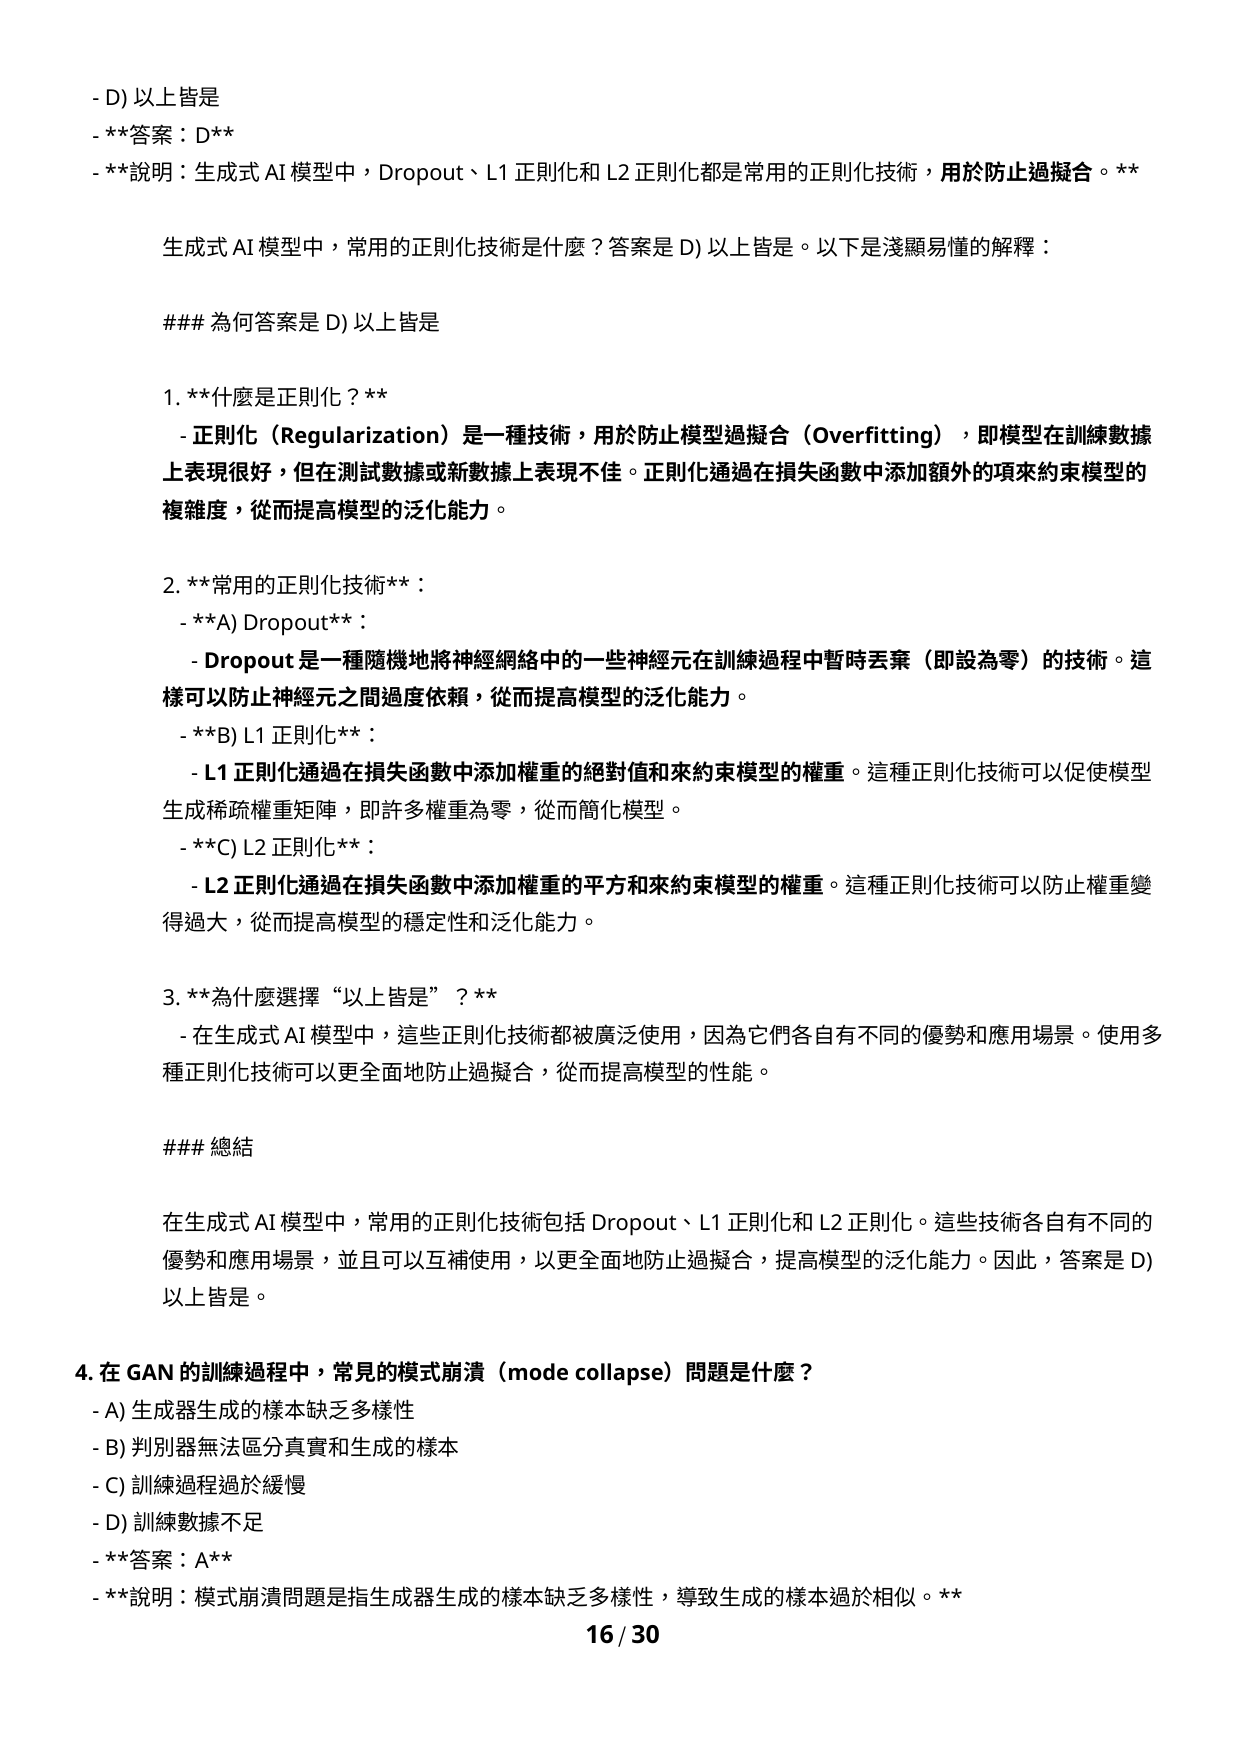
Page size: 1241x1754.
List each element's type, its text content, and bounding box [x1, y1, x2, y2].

text - **答案：D** [75, 115, 1165, 152]
text - **C) L2正則化**： [162, 827, 1165, 865]
text - **說明：生成式AI模型中，Dropout、L1正則化和L2正則化都是常用的正則化技術，用於防止過擬合。** [75, 152, 1165, 190]
text - **B) L1正則化**： [162, 715, 1165, 752]
text 生成式AI模型中，常用的正則化技術是什麼？答案是 D) 以上皆是。以下是淺顯易懂的解釋： [162, 227, 1165, 265]
text 2. **常用的正則化技術**： [162, 565, 1165, 602]
text - D) 訓練數據不足 [75, 1502, 1165, 1540]
text 在生成式AI模型中，常用的正則化技術包括Dropout、L1正則化和L2正則化。這些技術各自有不同的優勢和應用場景，並且可以互補使用，以更全面地防止過擬合，提高模型的泛化能力。因此，答案是 D) 以上皆是。 [162, 1202, 1165, 1315]
text ### 為何答案是 D) 以上皆是 [162, 302, 1165, 340]
text - B) 判別器無法區分真實和生成的樣本 [75, 1427, 1165, 1465]
text - L2正則化通過在損失函數中添加權重的平方和來約束模型的權重。這種正則化技術可以防止權重變得過大，從而提高模型的穩定性和泛化能力。 [162, 865, 1165, 940]
text - D) 以上皆是 [75, 77, 1165, 115]
text - 在生成式AI模型中，這些正則化技術都被廣泛使用，因為它們各自有不同的優勢和應用場景。使用多種正則化技術可以更全面地防止過擬合，從而提高模型的性能。 [162, 1015, 1165, 1090]
text ### 總結 [162, 1127, 1165, 1165]
text - A) 生成器生成的樣本缺乏多樣性 [75, 1390, 1165, 1427]
text - **答案：A** [75, 1540, 1165, 1577]
text - 正則化（Regularization）是一種技術，用於防止模型過擬合（Overfitting），即模型在訓練數據上表現很好，但在測試數據或新數據上表現不佳。正則化通過在損失函數中添加額外的項來約束模型的複雜度，從而提高模型的泛化能力。 [162, 415, 1165, 527]
text 3. **為什麼選擇“以上皆是”？** [162, 977, 1165, 1015]
text - **說明：模式崩潰問題是指生成器生成的樣本缺乏多樣性，導致生成的樣本過於相似。** [75, 1577, 1165, 1615]
text 1. **什麼是正則化？** [162, 377, 1165, 415]
text - **A) Dropout**： [162, 602, 1165, 640]
text - L1正則化通過在損失函數中添加權重的絕對值和來約束模型的權重。這種正則化技術可以促使模型生成稀疏權重矩陣，即許多權重為零，從而簡化模型。 [162, 752, 1165, 827]
text 4. 在GAN的訓練過程中，常見的模式崩潰（mode collapse）問題是什麼？ [75, 1352, 1165, 1390]
text - C) 訓練過程過於緩慢 [75, 1465, 1165, 1502]
text - Dropout是一種隨機地將神經網絡中的一些神經元在訓練過程中暫時丟棄（即設為零）的技術。這樣可以防止神經元之間過度依賴，從而提高模型的泛化能力。 [162, 640, 1165, 715]
